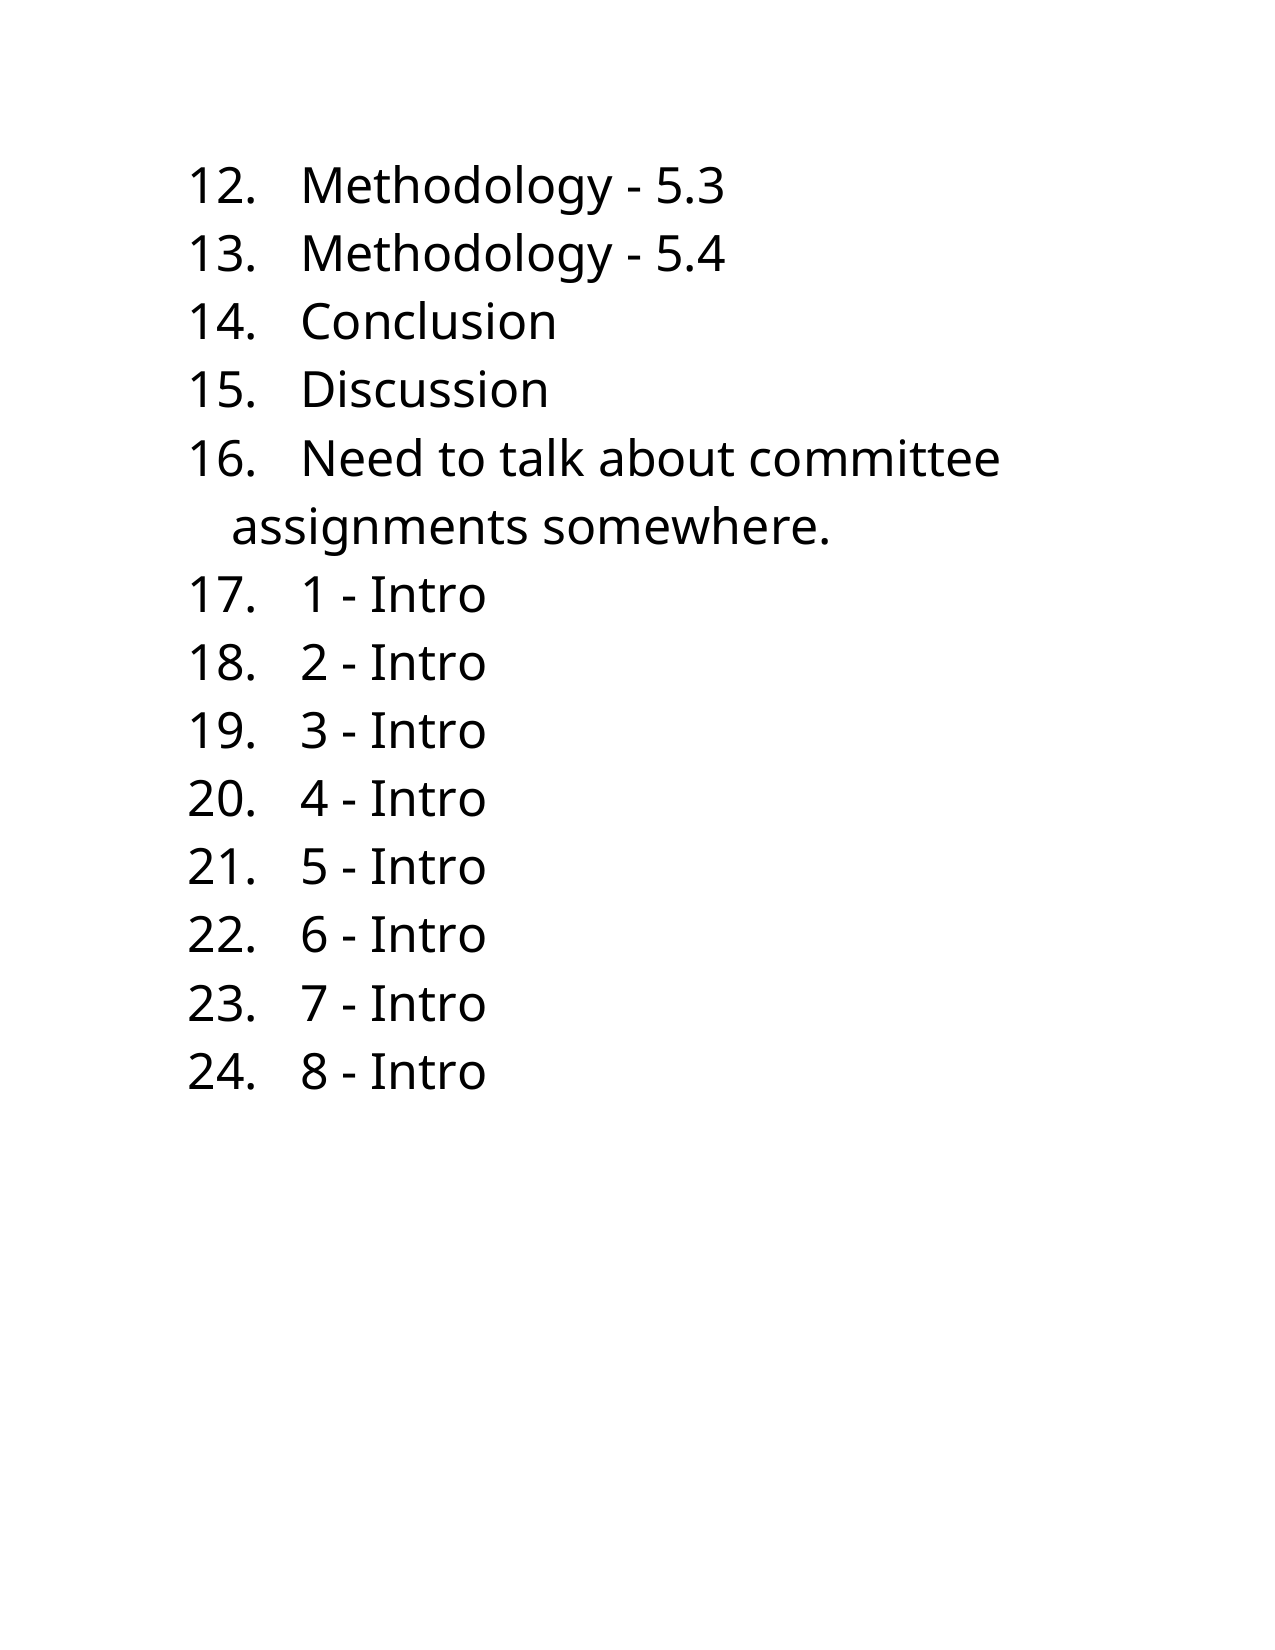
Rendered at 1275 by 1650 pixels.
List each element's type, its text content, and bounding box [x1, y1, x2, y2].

list Methodology - 5.4 [187, 218, 1125, 286]
list Need to talk about committee assignments somewhere. [187, 422, 1125, 559]
list 2 - Intro [187, 627, 1125, 695]
list Conclusion [187, 286, 1125, 354]
list Discussion [187, 354, 1125, 422]
list 4 - Intro [187, 763, 1125, 831]
list Methodology - 5.3 [187, 150, 1125, 218]
list 5 - Intro [187, 831, 1125, 899]
list 3 - Intro [187, 695, 1125, 763]
list 7 - Intro [187, 967, 1125, 1036]
list 1 - Intro [187, 559, 1125, 627]
list 8 - Intro [187, 1036, 1125, 1104]
list 6 - Intro [187, 899, 1125, 967]
